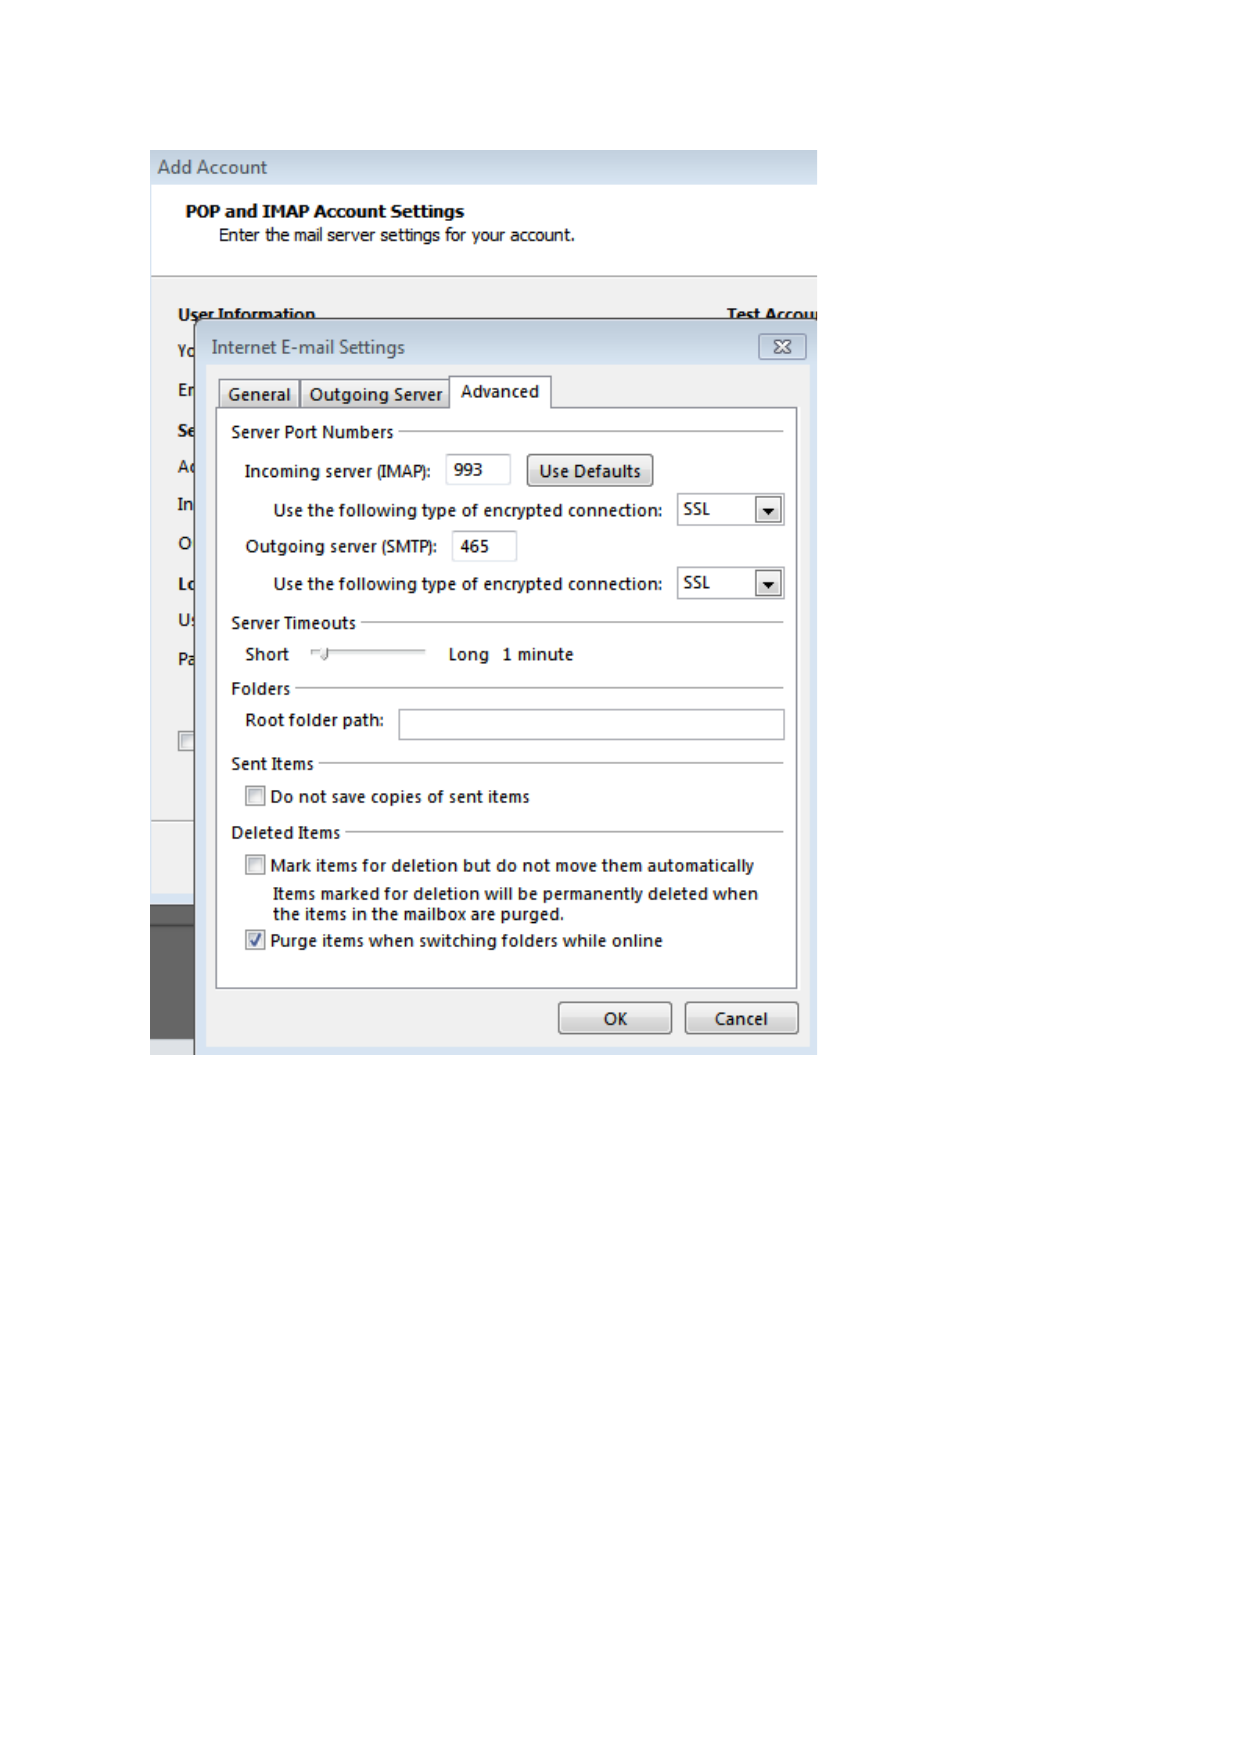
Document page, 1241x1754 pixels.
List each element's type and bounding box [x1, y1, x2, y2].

picture [150, 150, 818, 1055]
